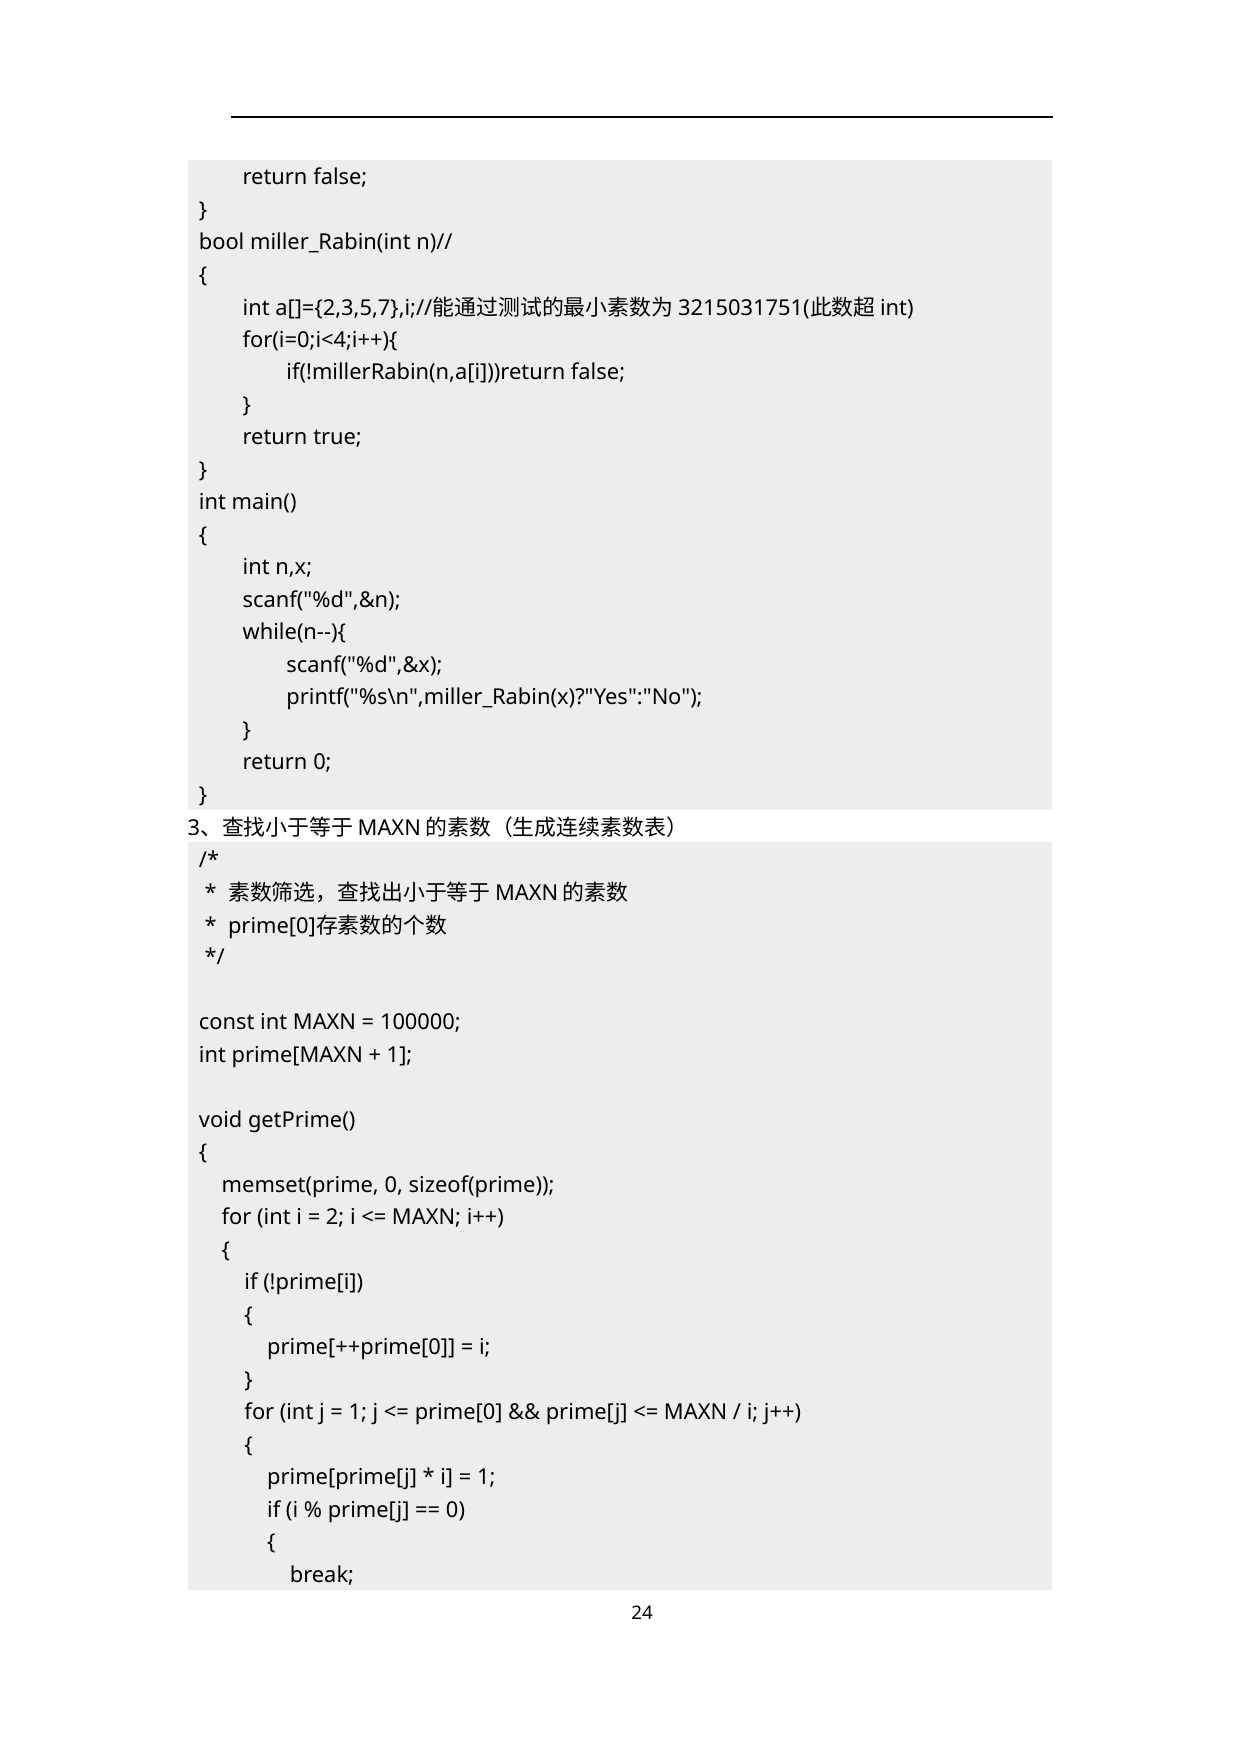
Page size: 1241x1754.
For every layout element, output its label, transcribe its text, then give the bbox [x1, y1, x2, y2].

text 3、查找小于等于MAXN的素数（生成连续素数表） [187, 810, 1053, 842]
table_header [188, 842, 1052, 1590]
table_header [188, 160, 1052, 810]
